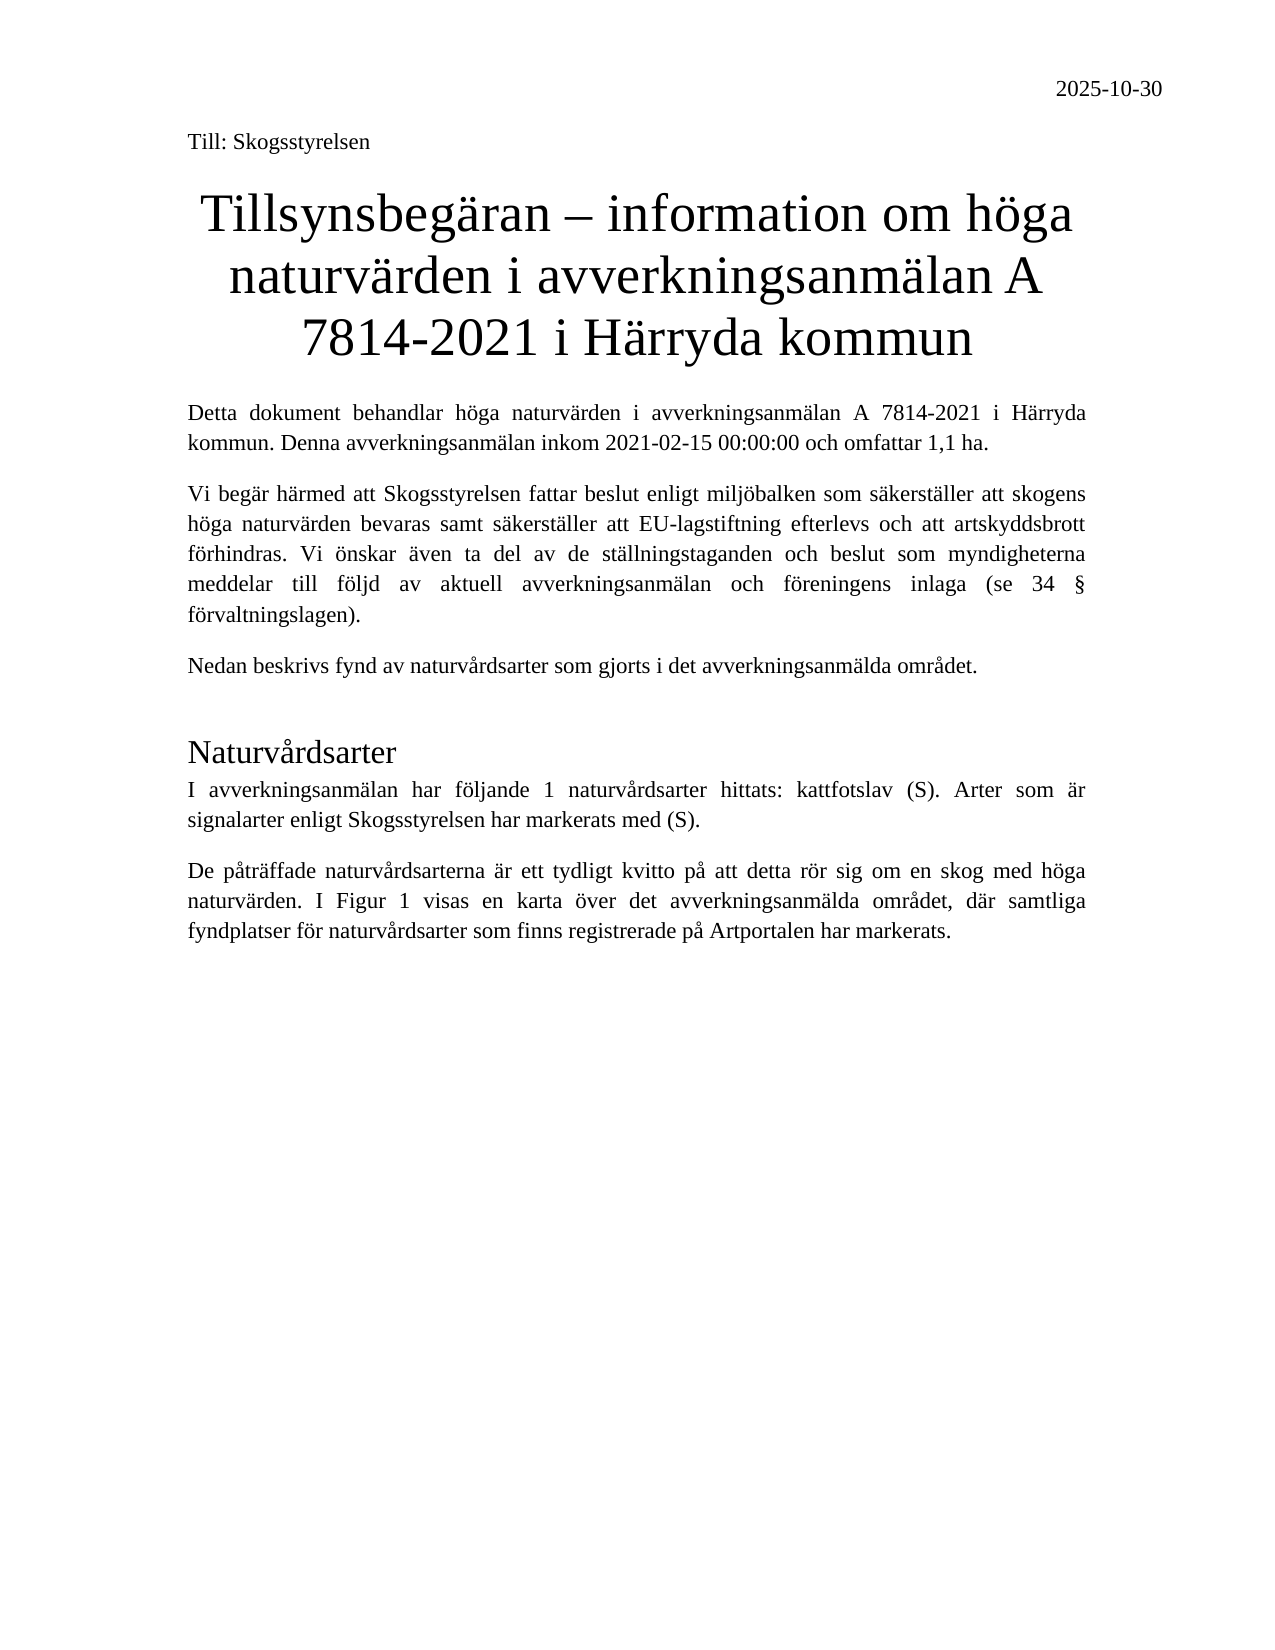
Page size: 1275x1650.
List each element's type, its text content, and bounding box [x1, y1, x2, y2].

text Vi begär härmed att Skogsstyrelsen fattar beslut enligt miljöbalken som säkerställer att skogens höga naturvärden bevaras samt säkerställer att EU-lagstiftning efterlevs och att artskyddsbrott förhindras. Vi önskar även ta del av de ställningstaganden och beslut som myndigheterna meddelar till följd av aktuell avverkningsanmälan och föreningens inlaga (se 34 § förvaltningslagen). [187, 480, 1087, 627]
text Detta dokument behandlar höga naturvärden i avverkningsanmälan A 7814-2021 i Härryda kommun. Denna avverkningsanmälan inkom 2021-02-15 00:00:00 och omfattar 1,1 ha. [187, 398, 1087, 455]
text De påträffade naturvårdsarterna är ett tydligt kvitto på att detta rör sig om en skog med höga naturvärden. I Figur 1 visas en karta över det avverkningsanmälda området, där samtliga fyndplatser för naturvårdsarter som finns registrerade på Artportalen har markerats. [187, 857, 1087, 944]
title Tillsynsbegäran – information om höga naturvärden i avverkningsanmälan A 7814-2021 i Härryda kommun [187, 180, 1087, 367]
subtitle Naturvårdsarter [187, 732, 1087, 770]
text I avverkningsanmälan har följande 1 naturvårdsarter hittats: kattfotslav (S). Arter som är signalarter enligt Skogsstyrelsen har markerats med (S). [187, 776, 1087, 832]
text Nedan beskrivs fynd av naturvårdsarter som gjorts i det avverkningsanmälda området. [187, 652, 1087, 678]
